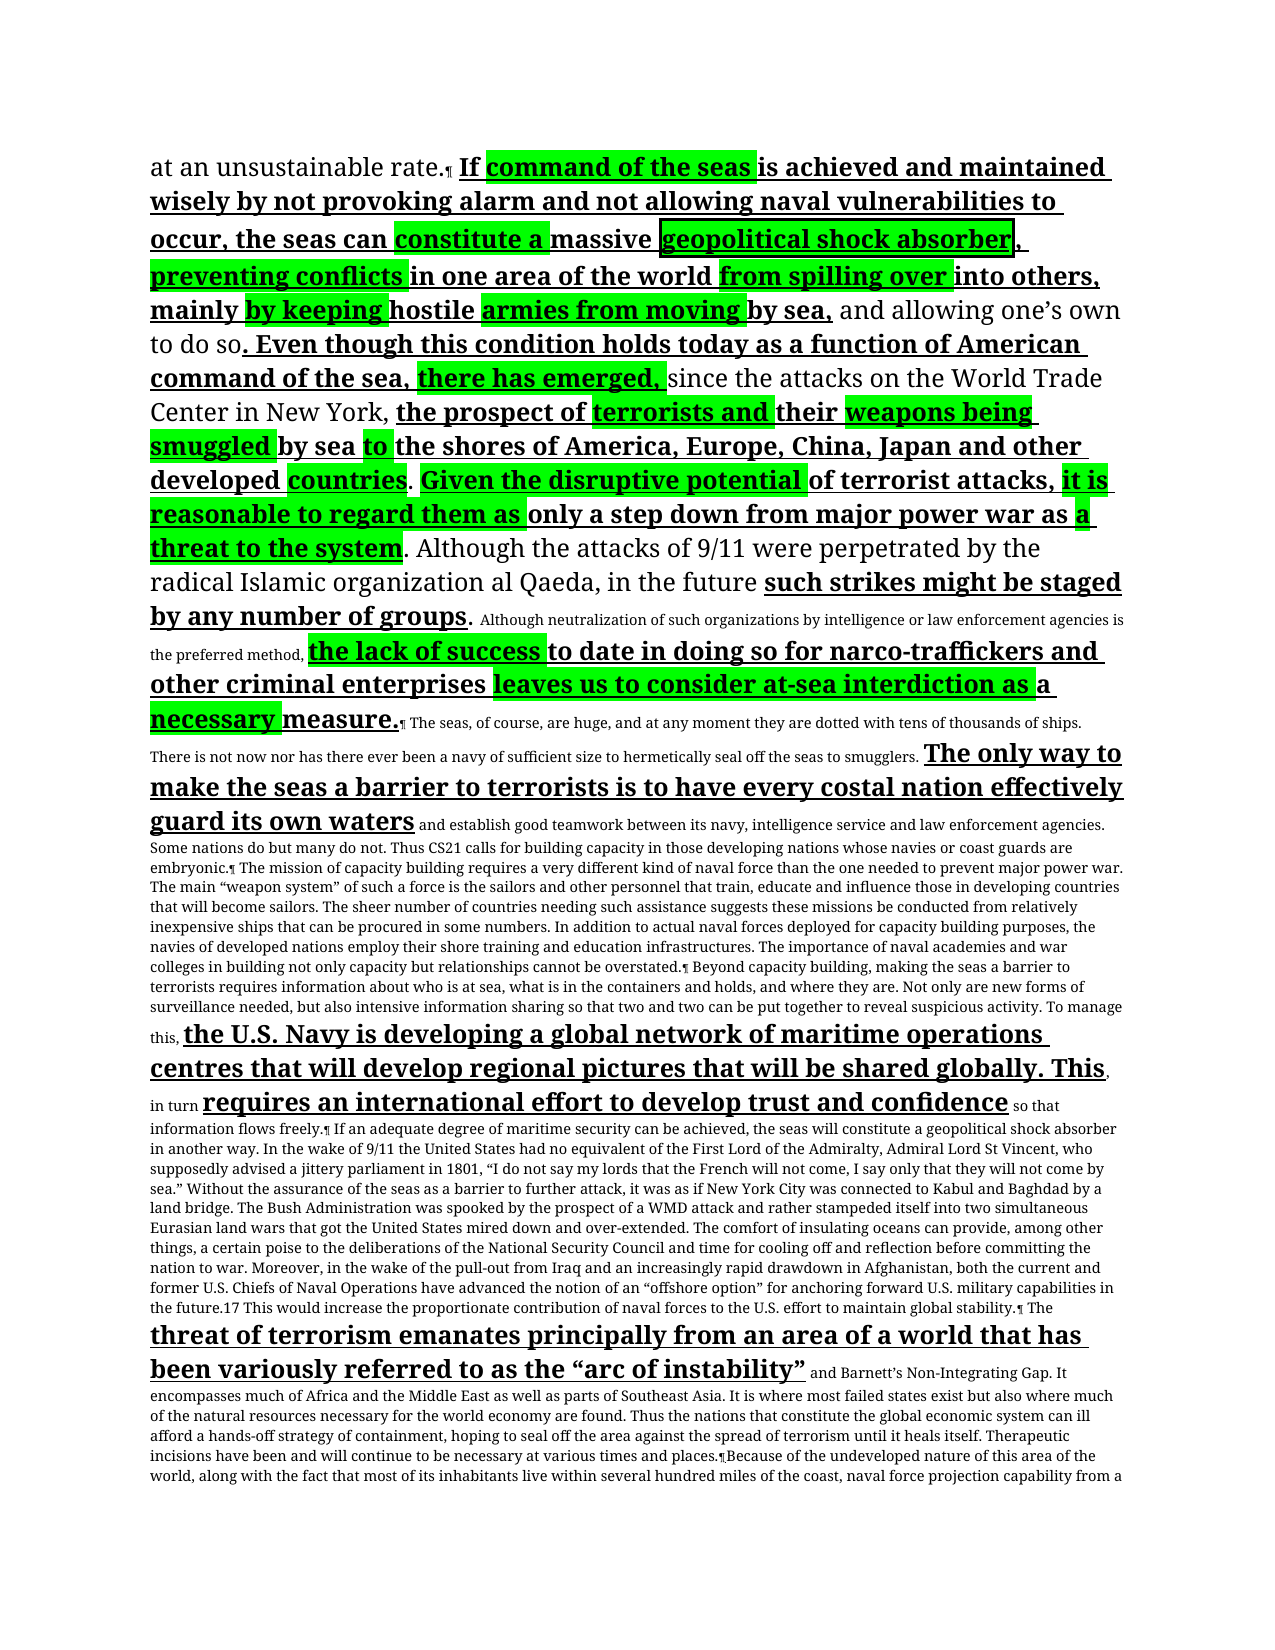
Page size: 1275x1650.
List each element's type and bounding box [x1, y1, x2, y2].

text [150, 150, 1125, 1485]
